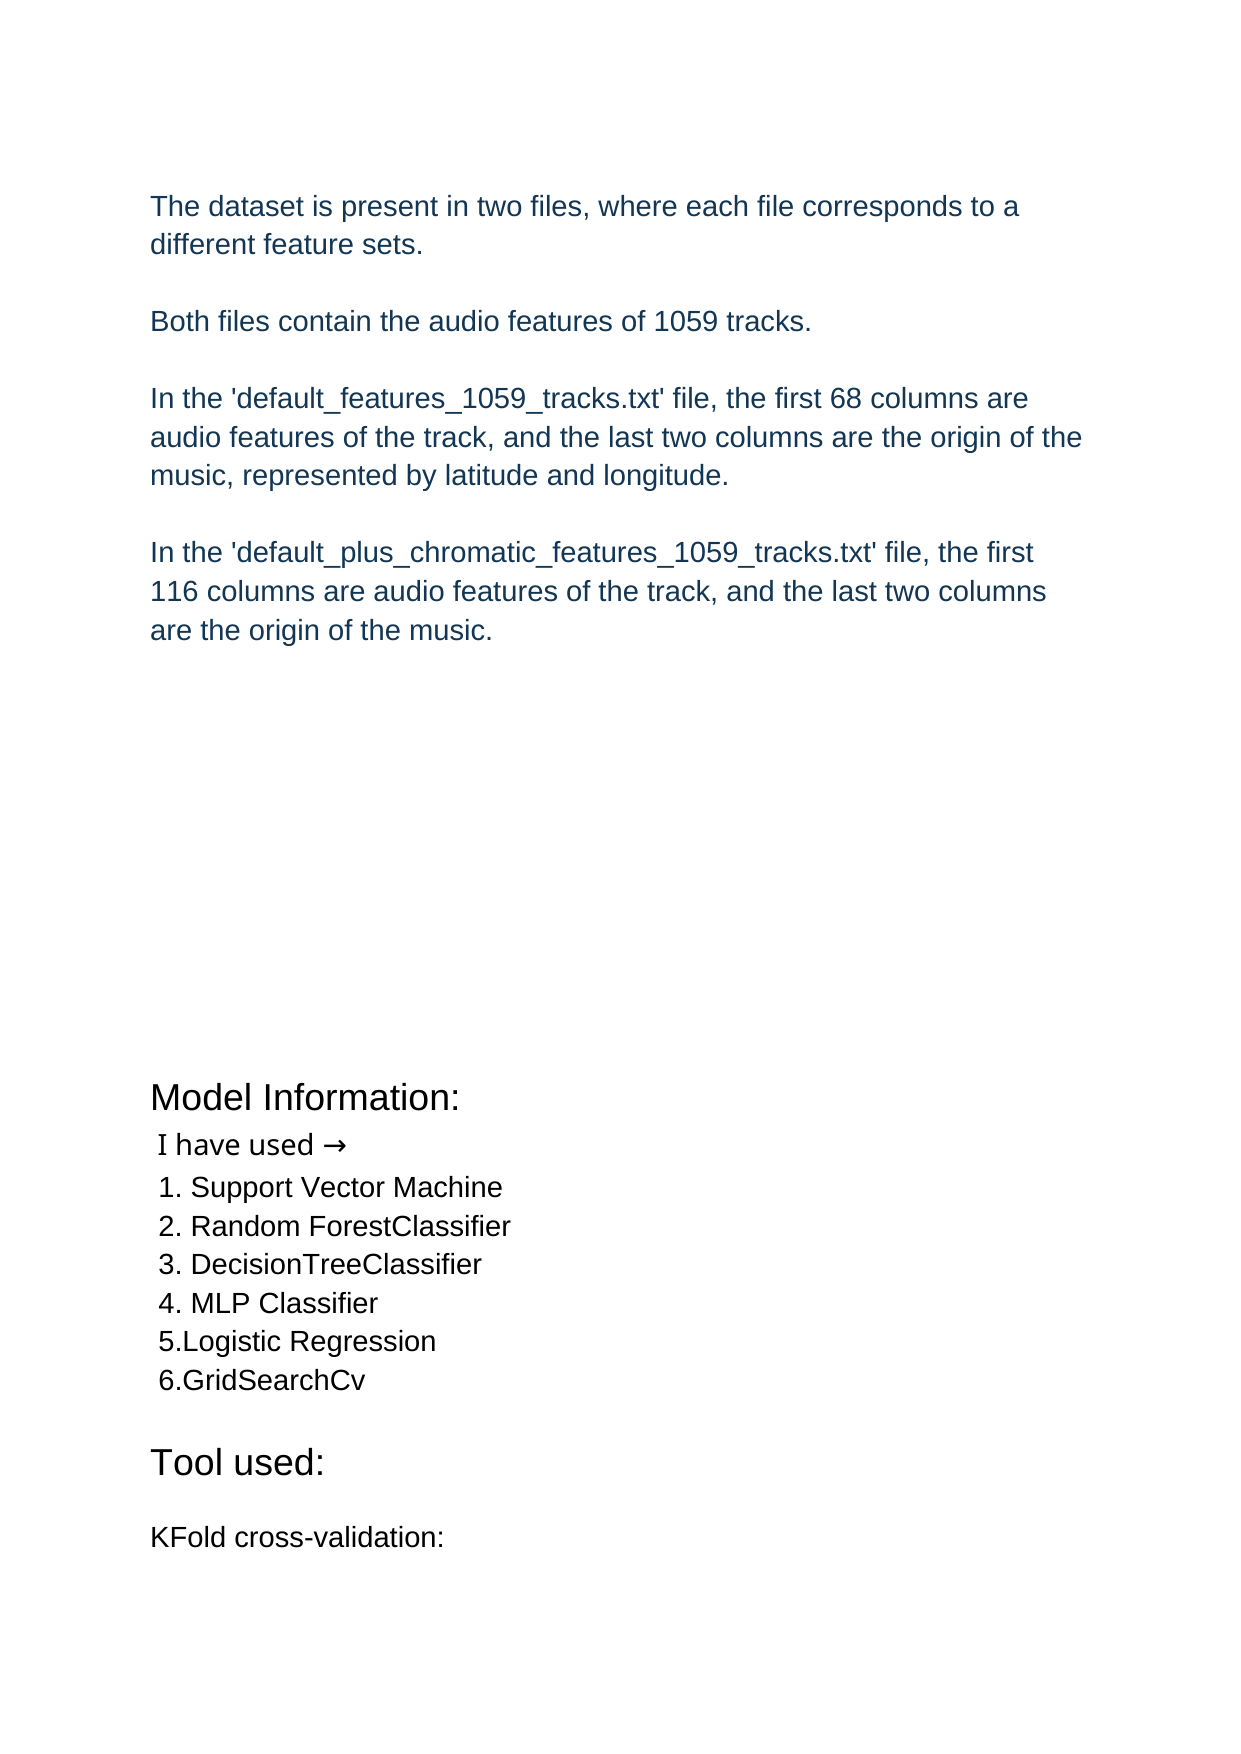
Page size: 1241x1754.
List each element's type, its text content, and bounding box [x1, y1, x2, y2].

text 3. DecisionTreeClassifier [150, 1247, 1090, 1281]
text 4. MLP Classifier [150, 1286, 1090, 1319]
text In the 'default_features_1059_tracks.txt' file, the first 68 columns are audio features of the track, and the last two columns are the origin of the music, represented by latitude and longitude. [150, 381, 1090, 492]
text 2. Random ForestClassifier [150, 1209, 1090, 1242]
text 5.Logistic Regression [150, 1324, 1090, 1358]
text Tool used: [150, 1440, 1090, 1483]
text The dataset is present in two files, where each file corresponds to a different feature sets. [150, 188, 1090, 261]
text 6.GridSearchCv [150, 1363, 1090, 1396]
text I have used ​→ [150, 1124, 1090, 1164]
text Model Information: [150, 1075, 1090, 1118]
text Both files contain the audio features of 1059 tracks. [150, 304, 1090, 338]
text 1. Support Vector Machine [150, 1170, 1090, 1204]
text KFold cross-validation: [150, 1520, 1090, 1553]
text In the 'default_plus_chromatic_features_1059_tracks.txt' file, the first 116 columns are audio features of the track, and the last two columns are the origin of the music. [150, 535, 1090, 646]
